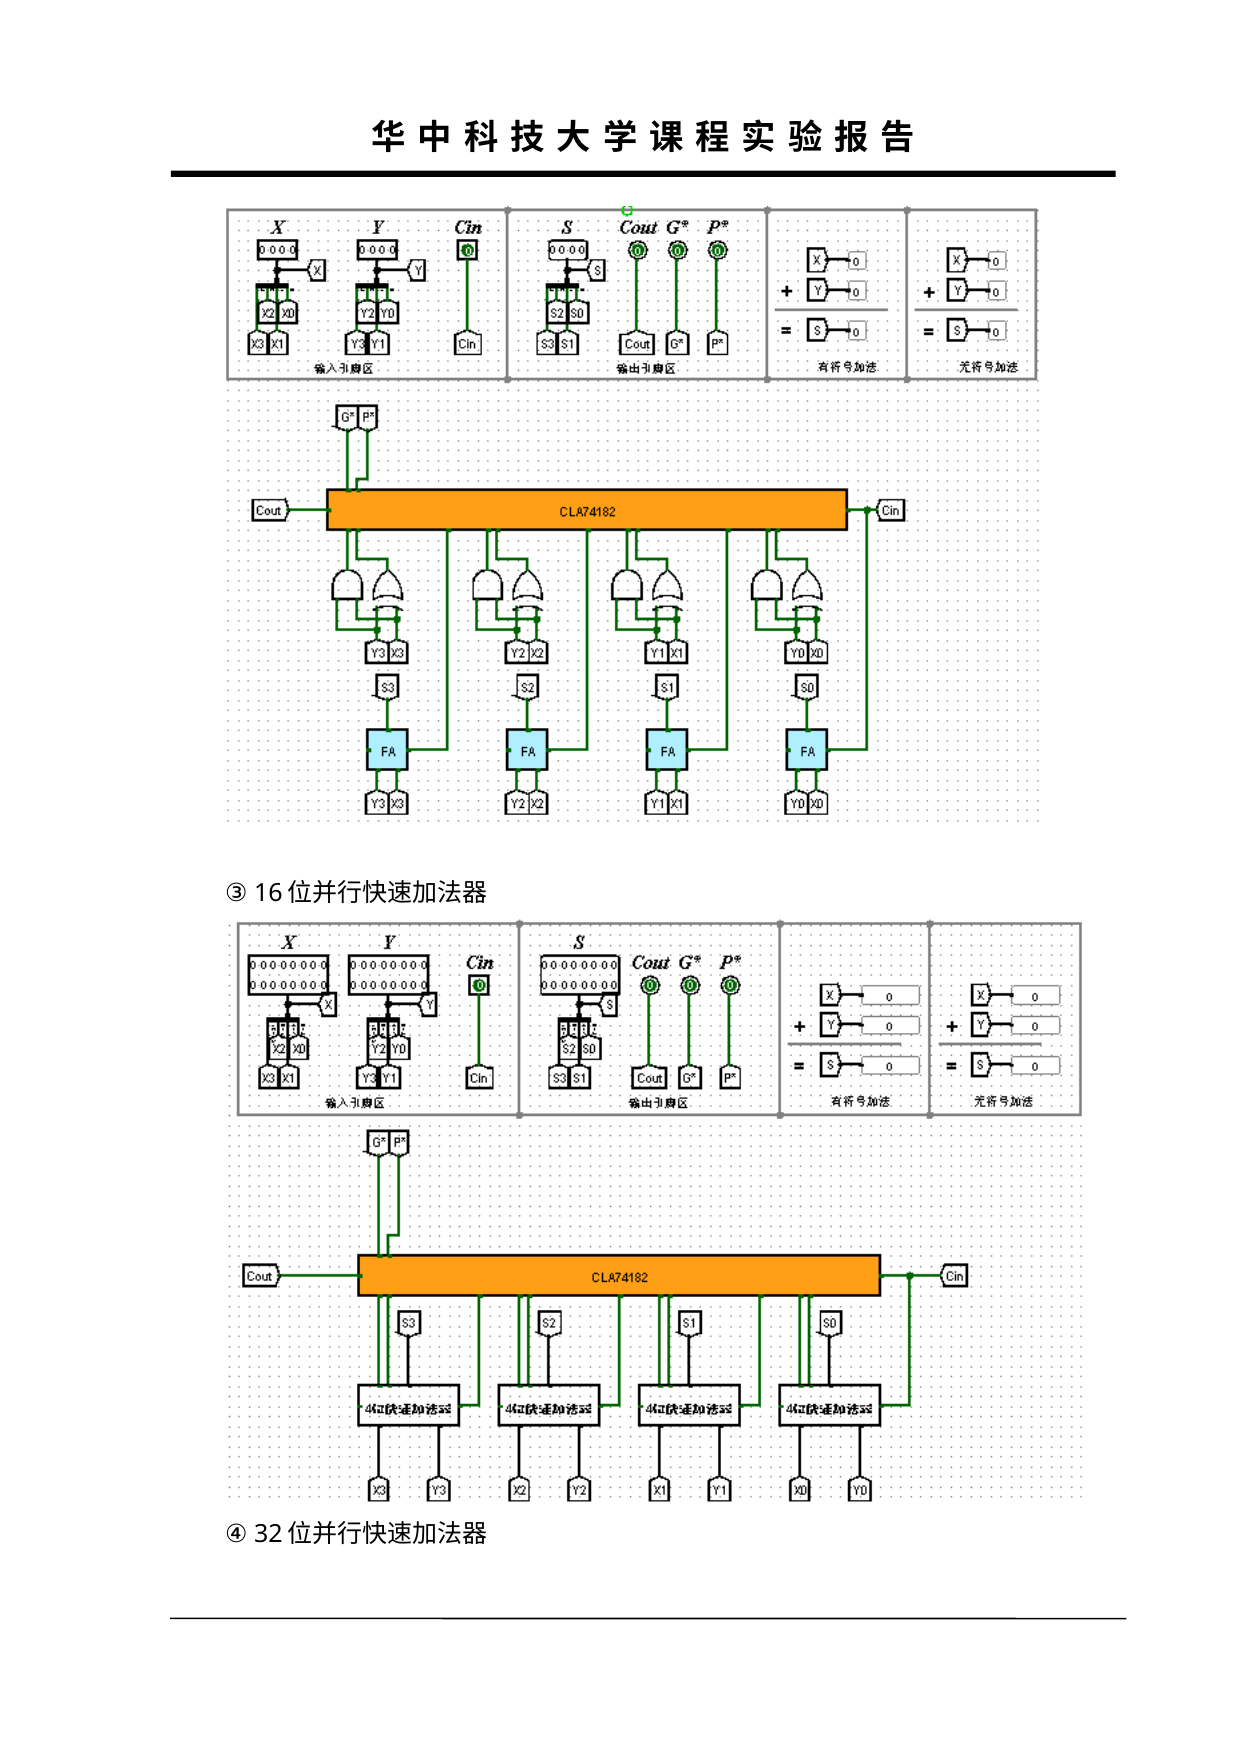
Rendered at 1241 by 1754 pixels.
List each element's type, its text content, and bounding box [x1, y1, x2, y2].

picture [225, 206, 1040, 823]
text ④ 32位并行快速加法器 [187, 1514, 1053, 1550]
picture [225, 917, 1090, 1507]
text ③ 16位并行快速加法器 [187, 872, 1053, 908]
